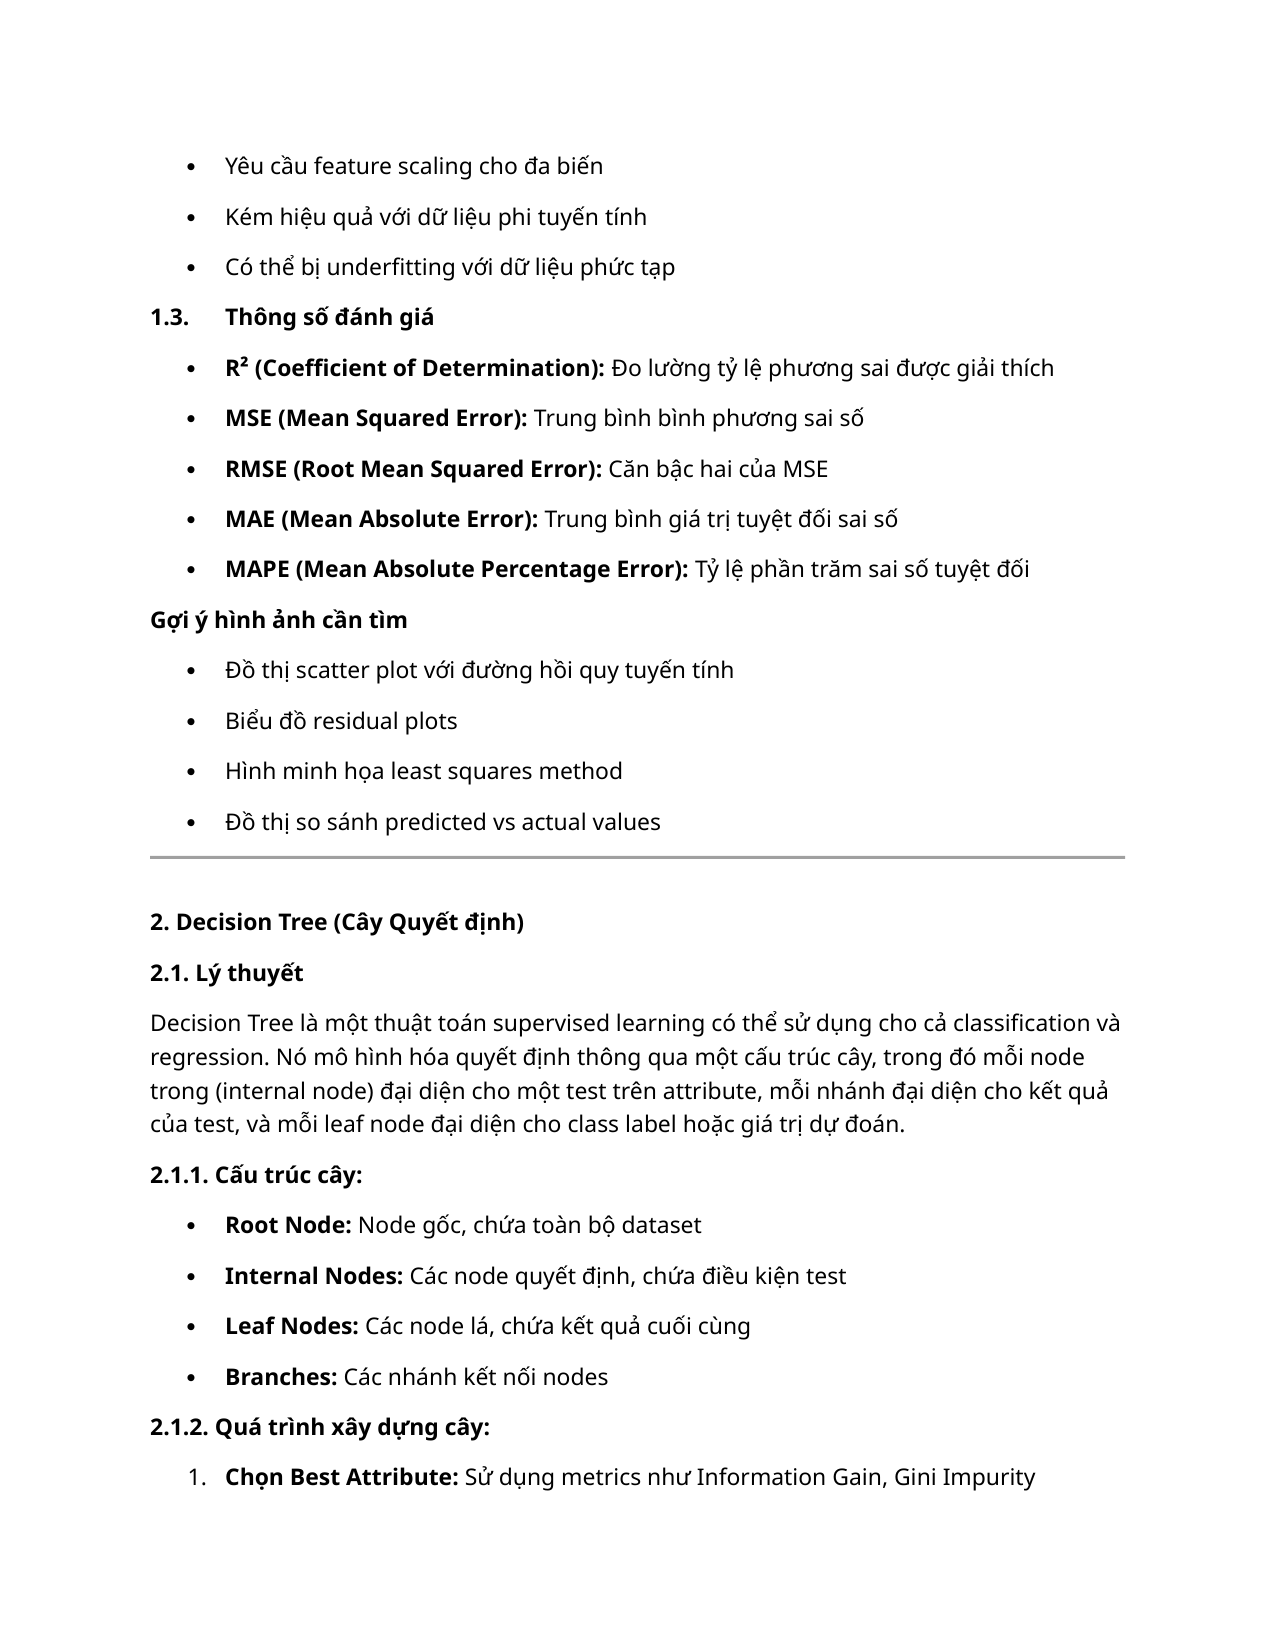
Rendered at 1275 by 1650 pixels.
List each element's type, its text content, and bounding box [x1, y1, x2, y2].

text 2.1.1. Cấu trúc cây: [150, 1159, 1125, 1190]
list Yêu cầu feature scaling cho đa biến [187, 150, 1125, 181]
list R² (Coefficient of Determination): Đo lường tỷ lệ phương sai được giải thích [187, 352, 1125, 383]
list Internal Nodes: Các node quyết định, chứa điều kiện test [187, 1259, 1125, 1291]
list Branches: Các nhánh kết nối nodes [187, 1360, 1125, 1392]
list Có thể bị underfitting với dữ liệu phức tạp [187, 251, 1125, 282]
list Biểu đồ residual plots [187, 704, 1125, 736]
text Decision Tree là một thuật toán supervised learning có thể sử dụng cho cả classification và regression. Nó mô hình hóa quyết định thông qua một cấu trúc cây, trong đó mỗi node trong (internal node) đại diện cho một test trên attribute, mỗi nhánh đại diện cho kết quả của test, và mỗi leaf node đại diện cho class label hoặc giá trị dự đoán. [150, 1007, 1125, 1139]
text Gợi ý hình ảnh cần tìm [150, 604, 1125, 635]
text 2.1.2. Quá trình xây dựng cây: [150, 1411, 1125, 1442]
list Đồ thị so sánh predicted vs actual values [187, 805, 1125, 837]
text 2.1. Lý thuyết [150, 957, 1125, 988]
list MSE (Mean Squared Error): Trung bình bình phương sai số [187, 402, 1125, 433]
list Leaf Nodes: Các node lá, chứa kết quả cuối cùng [187, 1310, 1125, 1341]
list Đồ thị scatter plot với đường hồi quy tuyến tính [187, 654, 1125, 685]
list Chọn Best Attribute: Sử dụng metrics như Information Gain, Gini Impurity [187, 1461, 1125, 1492]
list Root Node: Node gốc, chứa toàn bộ dataset [187, 1209, 1125, 1240]
list Kém hiệu quả với dữ liệu phi tuyến tính [187, 200, 1125, 232]
list Thông số đánh giá [150, 301, 1125, 332]
list MAE (Mean Absolute Error): Trung bình giá trị tuyệt đối sai số [187, 503, 1125, 534]
text 2. Decision Tree (Cây Quyết định) [150, 906, 1125, 937]
list Hình minh họa least squares method [187, 755, 1125, 786]
list MAPE (Mean Absolute Percentage Error): Tỷ lệ phần trăm sai số tuyệt đối [187, 553, 1125, 584]
list RMSE (Root Mean Squared Error): Căn bậc hai của MSE [187, 452, 1125, 484]
